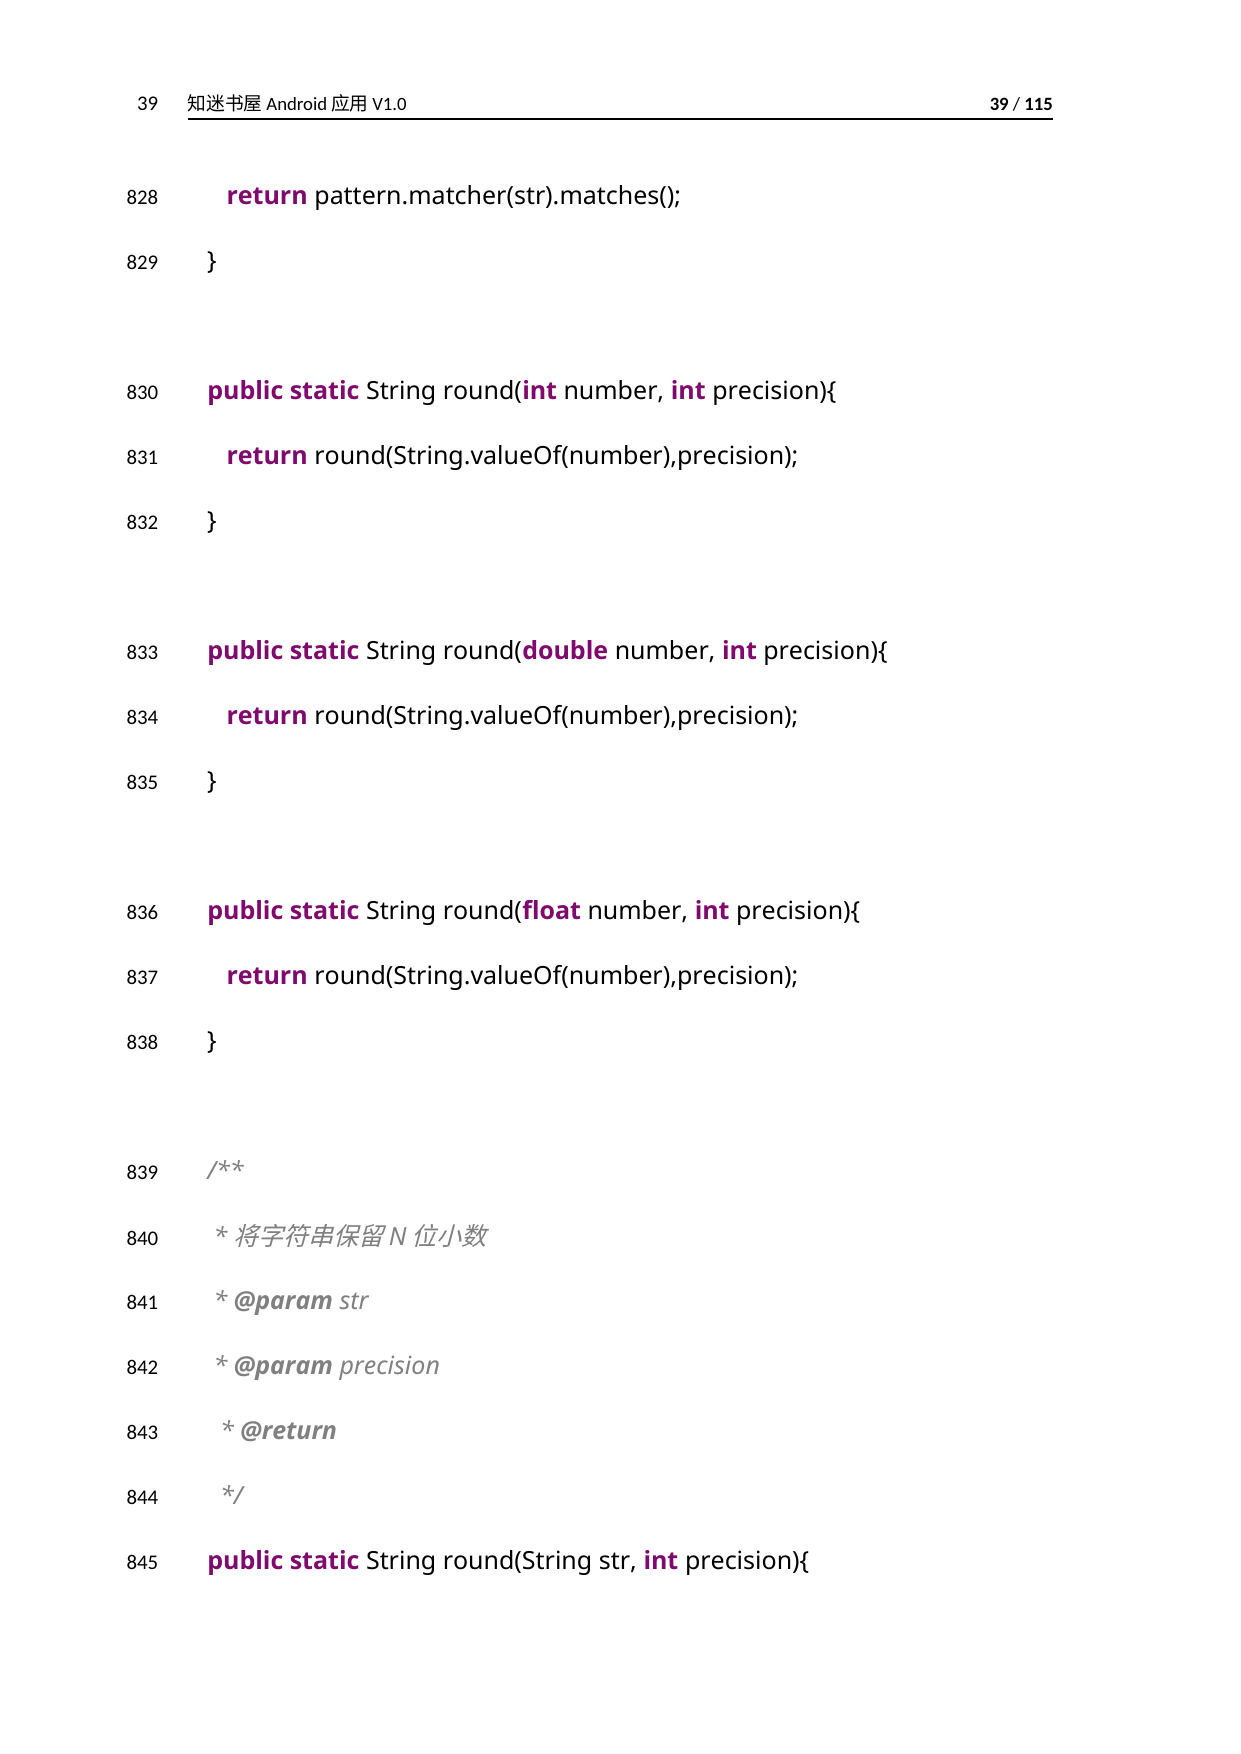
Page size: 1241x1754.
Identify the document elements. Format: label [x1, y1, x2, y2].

text [187, 162, 1053, 1592]
